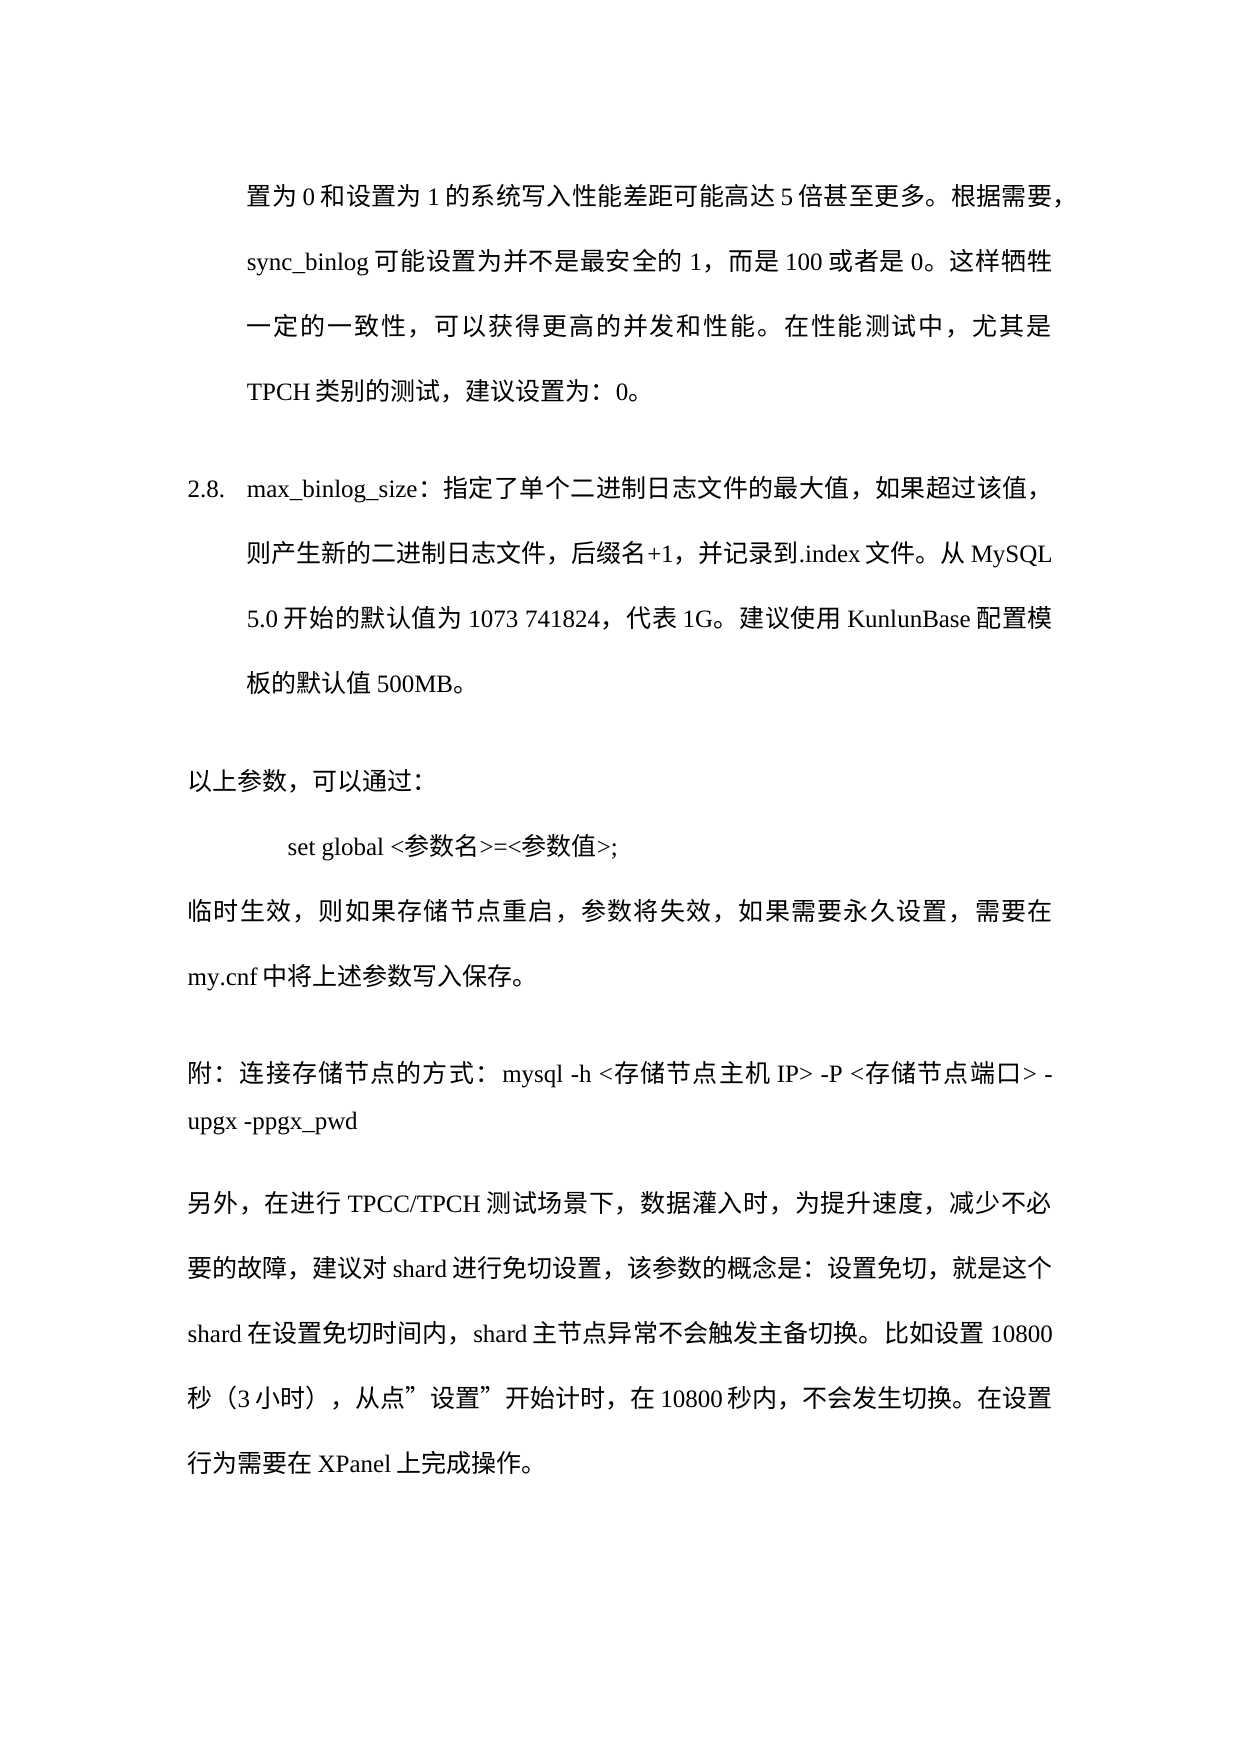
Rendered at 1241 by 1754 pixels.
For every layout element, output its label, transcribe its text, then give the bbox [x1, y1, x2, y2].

text 附：连接存储节点的方式：mysql -h <存储节点主机IP> -P <存储节点端口> -upgx -ppgx_pwd [187, 1039, 1053, 1137]
list max_binlog_size：指定了单个二进制日志文件的最大值，如果超过该值，则产生新的二进制日志文件，后缀名+1，并记录到.index文件。从MySQL 5.0开始的默认值为1073 741824，代表1G。建议使用KunlunBase配置模板的默认值500MB。 [187, 454, 1053, 714]
text 临时生效，则如果存储节点重启，参数将失效，如果需要永久设置，需要在my.cnf中将上述参数写入保存。 [187, 877, 1053, 1007]
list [187, 162, 1053, 422]
text 另外，在进行TPCC/TPCH测试场景下，数据灌入时，为提升速度，减少不必要的故障，建议对shard进行免切设置，该参数的概念是：设置免切，就是这个shard在设置免切时间内，shard主节点异常不会触发主备切换。比如设置10800秒（3小时），从点”设置”开始计时，在10800秒内，不会发生切换。在设置行为需要在XPanel上完成操作。 [187, 1169, 1053, 1494]
text set global <参数名>=<参数值>; [187, 812, 1053, 877]
text 以上参数，可以通过： [187, 747, 1053, 812]
